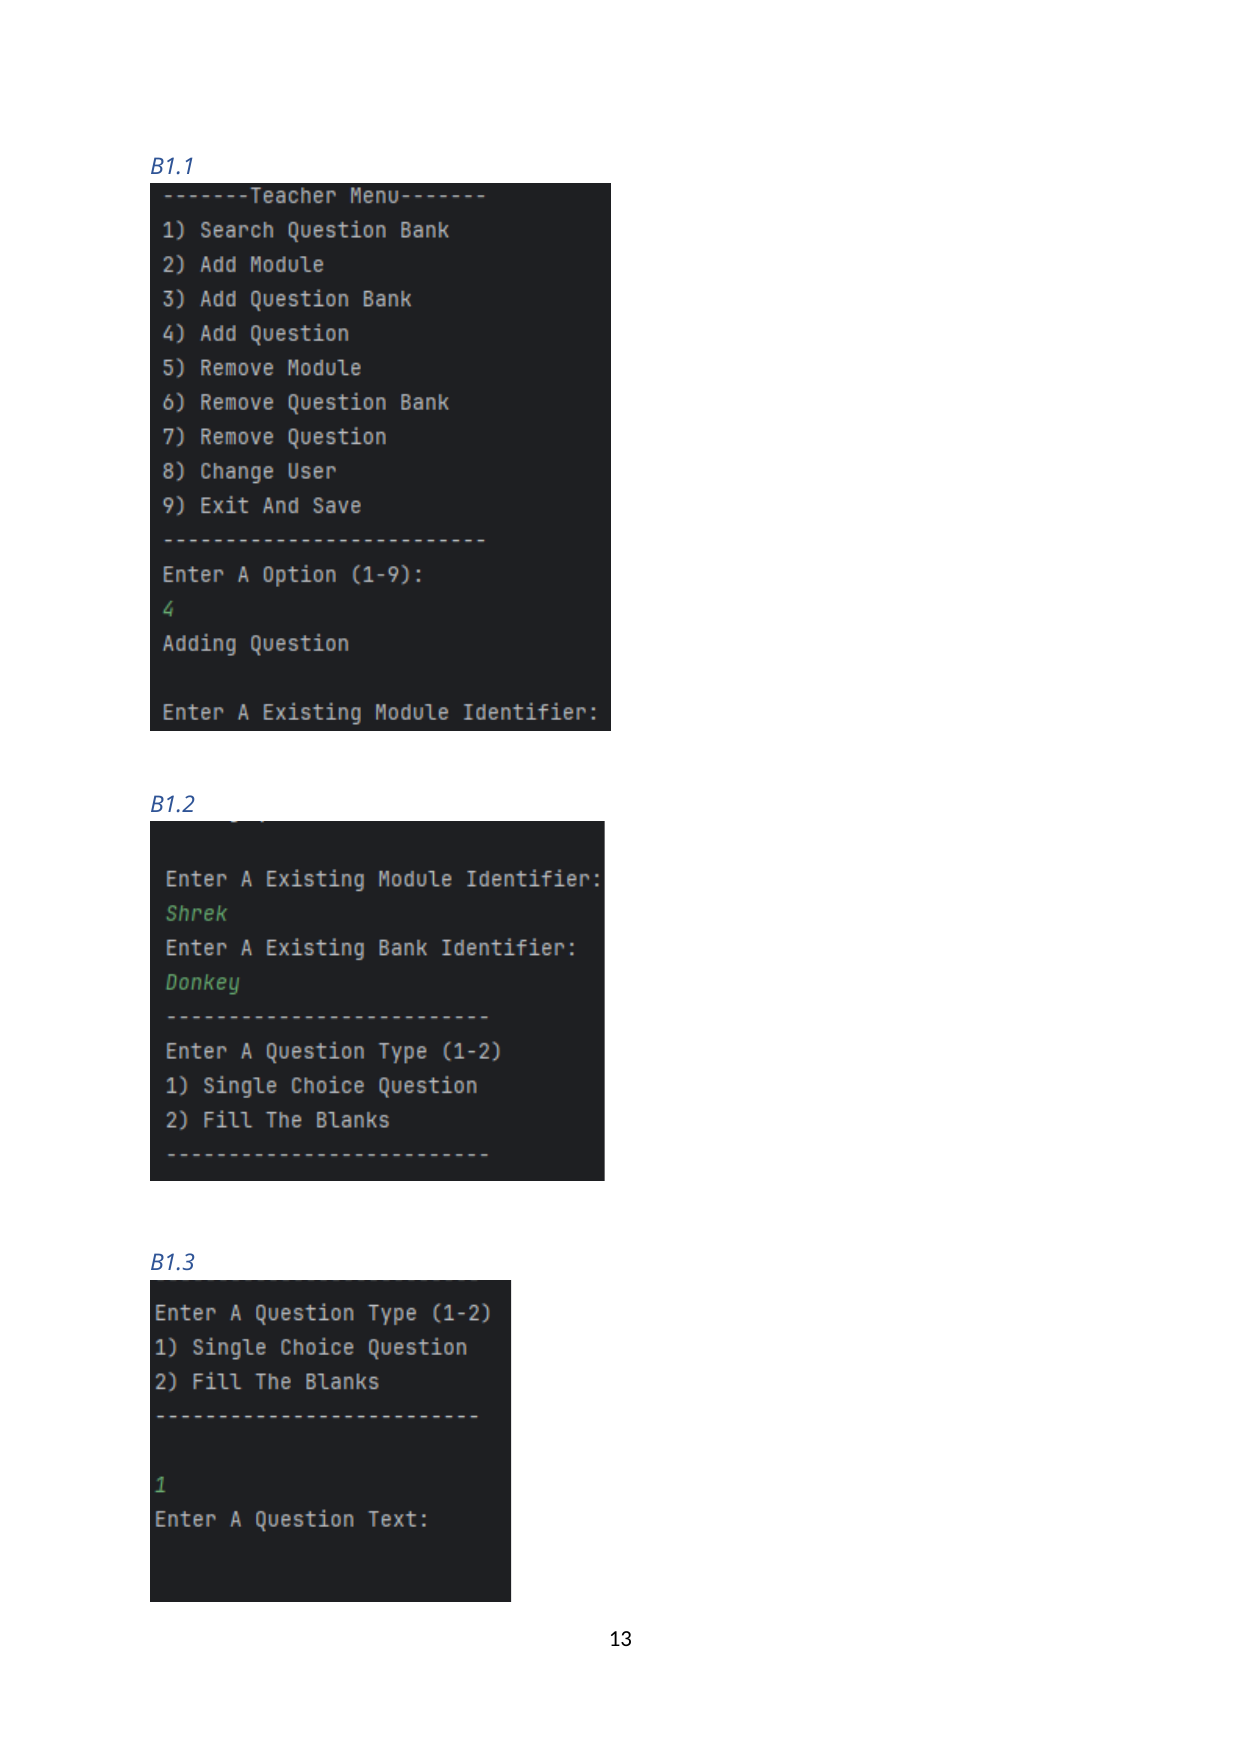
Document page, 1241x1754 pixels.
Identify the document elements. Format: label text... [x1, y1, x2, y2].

subtitle B1.2 [150, 787, 1090, 819]
picture [150, 183, 611, 731]
subtitle B1.1 [150, 150, 1090, 181]
subtitle B1.3 [150, 1246, 1090, 1278]
picture [150, 1280, 512, 1602]
picture [150, 821, 605, 1181]
